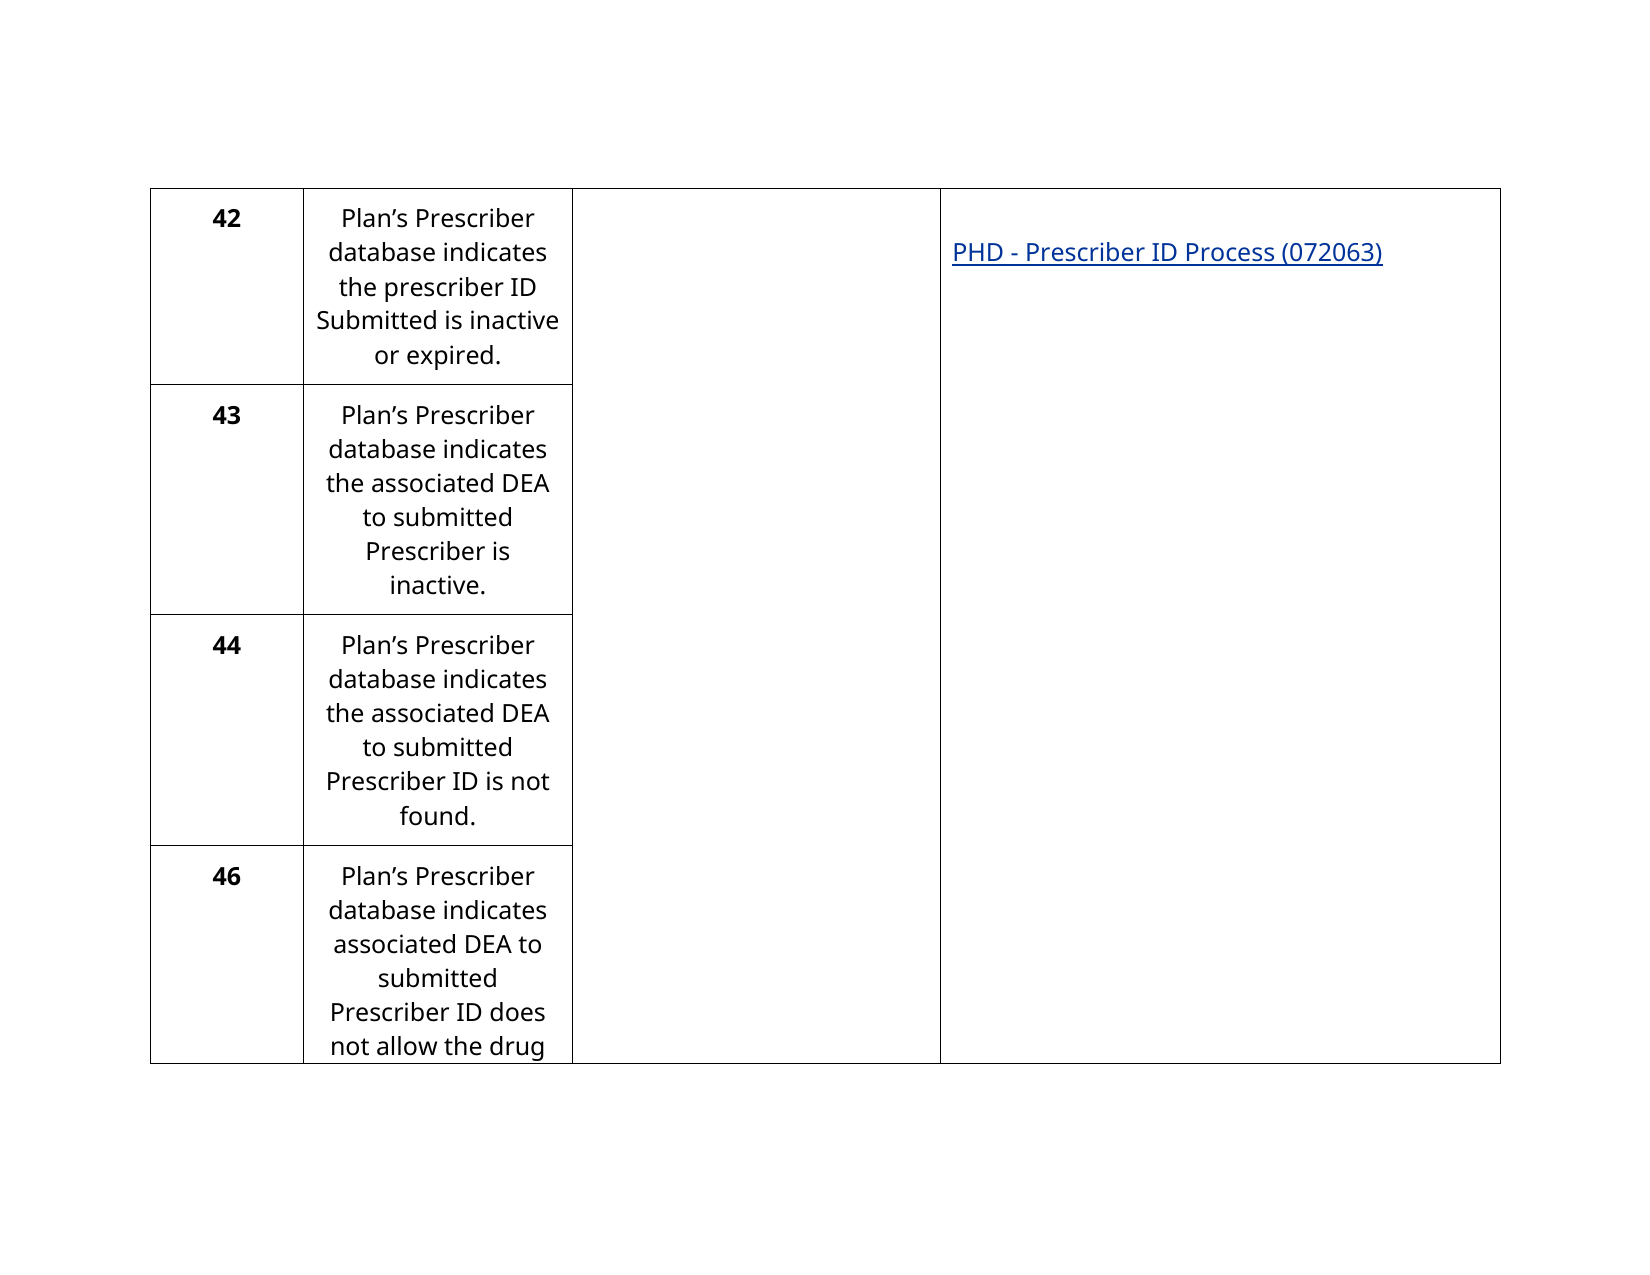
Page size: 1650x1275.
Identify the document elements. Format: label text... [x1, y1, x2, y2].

table_cell Plan’s Prescriber database indicates the associated DEA to submitted Prescriber ID is not found. [304, 615, 572, 845]
table_cell 46 [151, 846, 303, 1063]
table_cell [573, 189, 940, 1063]
table_cell Plan’s Prescriber database indicates the associated DEA to submitted Prescriber is inactive. [304, 385, 572, 614]
table_cell 43 [151, 385, 303, 614]
table_cell 42 [151, 189, 303, 384]
table_cell 44 [151, 615, 303, 845]
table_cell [304, 846, 572, 1063]
table_cell Plan’s Prescriber database indicates the prescriber ID Submitted is inactive or expired. [304, 189, 572, 384]
table_cell PHD - Prescriber ID Process (072063) [941, 189, 1500, 1063]
